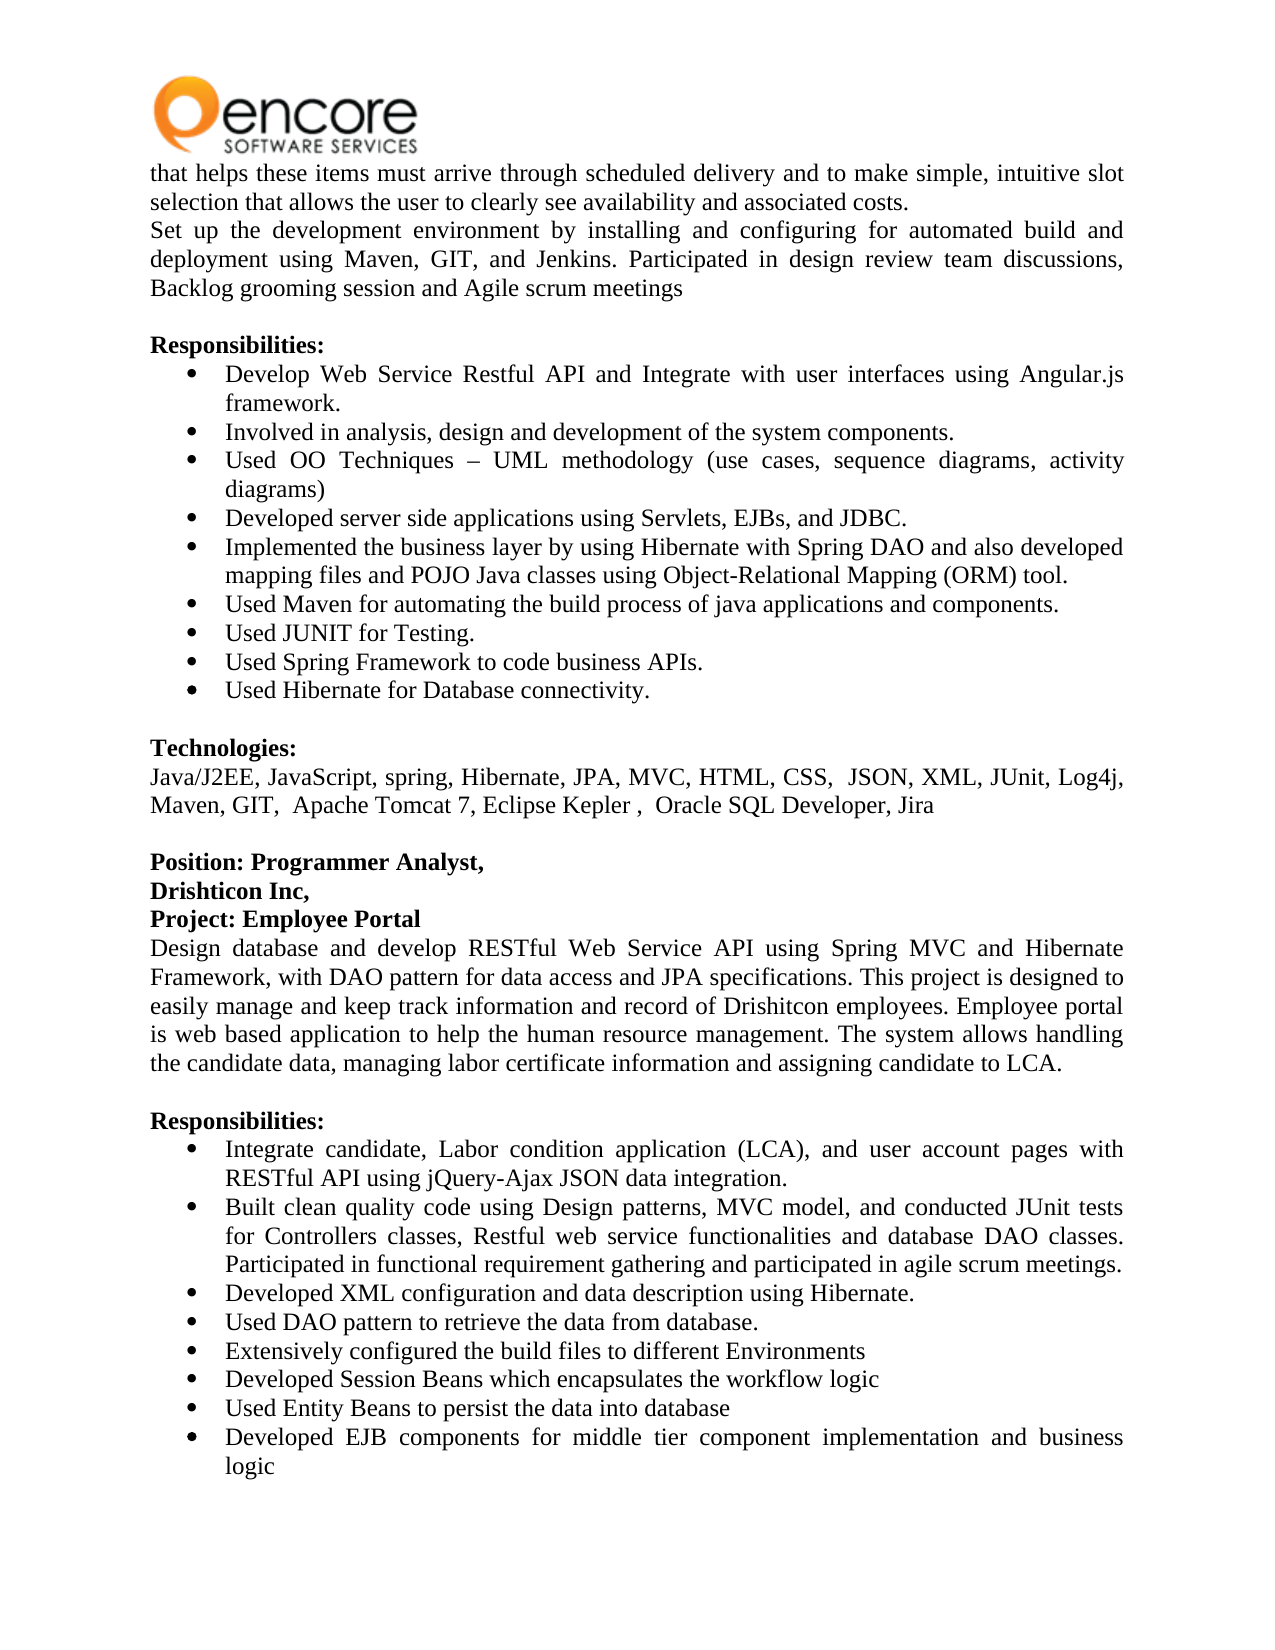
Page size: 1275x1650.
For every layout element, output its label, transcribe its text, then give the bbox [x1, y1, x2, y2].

text Design database and develop RESTful Web Service API using Spring MVC and Hibernate Framework, with DAO pattern for data access and JPA specifications. This project is designed to easily manage and keep track information and record of Drishitcon employees. Employee portal is web based application to help the human resource management. The system allows handling the candidate data, managing labor certificate information and assigning candidate to LCA. [150, 933, 1125, 1077]
text Java/J2EE, JavaScript, spring, Hibernate, JPA, MVC, HTML, CSS, JSON, XML, JUnit, Log4j, Maven, GIT, Apache Tomcat 7, Eclipse Kepler , Oracle SQL Developer, Jira [150, 762, 1125, 819]
list Used Maven for automating the build process of java applications and components. [187, 589, 1125, 618]
list Used Spring Framework to code business APIs. [187, 647, 1125, 675]
list Developed EJB components for middle tier component implementation and business logic [187, 1422, 1125, 1479]
list Used Hibernate for Database connectivity. [187, 675, 1125, 704]
text Responsibilities: [150, 1106, 1125, 1134]
list Used OO Techniques – UML methodology (use cases, sequence diagrams, activity diagrams) [187, 445, 1125, 503]
list Developed Session Beans which encapsulates the workflow logic [187, 1364, 1125, 1393]
list Built clean quality code using Design patterns, MVC model, and conducted JUnit tests for Controllers classes, Restful web service functionalities and database DAO classes. Participated in functional requirement gathering and participated in agile scrum meetings. [187, 1192, 1125, 1278]
list Integrate candidate, Labor condition application (LCA), and user account pages with RESTful API using jQuery-Ajax JSON data integration. [187, 1134, 1125, 1192]
text Position: Programmer Analyst, [150, 847, 1125, 876]
list Used Entity Beans to persist the data into database [187, 1393, 1125, 1422]
text Project: Employee Portal [150, 904, 1125, 933]
list Involved in analysis, design and development of the system components. [187, 417, 1125, 445]
list Developed server side applications using Servlets, EJBs, and JDBC. [187, 503, 1125, 532]
list Developed XML configuration and data description using Hibernate. [187, 1278, 1125, 1307]
list Used DAO pattern to retrieve the data from database. [187, 1307, 1125, 1336]
text Responsibilities: [150, 330, 1125, 359]
list Extensively configured the build files to different Environments [187, 1336, 1125, 1364]
text Set up the development environment by installing and configuring for automated build and deployment using Maven, GIT, and Jenkins. Participated in design review team discussions, Backlog grooming session and Agile scrum meetings [150, 215, 1125, 302]
list Implemented the business layer by using Hibernate with Spring DAO and also developed mapping files and POJO Java classes using Object-Relational Mapping (ORM) tool. [187, 532, 1125, 589]
text Drishticon Inc, [150, 876, 1125, 904]
list Used JUNIT for Testing. [187, 618, 1125, 647]
text Technologies: [150, 733, 1125, 762]
picture [150, 75, 424, 158]
list Develop Web Service Restful API and Integrate with user interfaces using Angular.js framework. [187, 359, 1125, 417]
